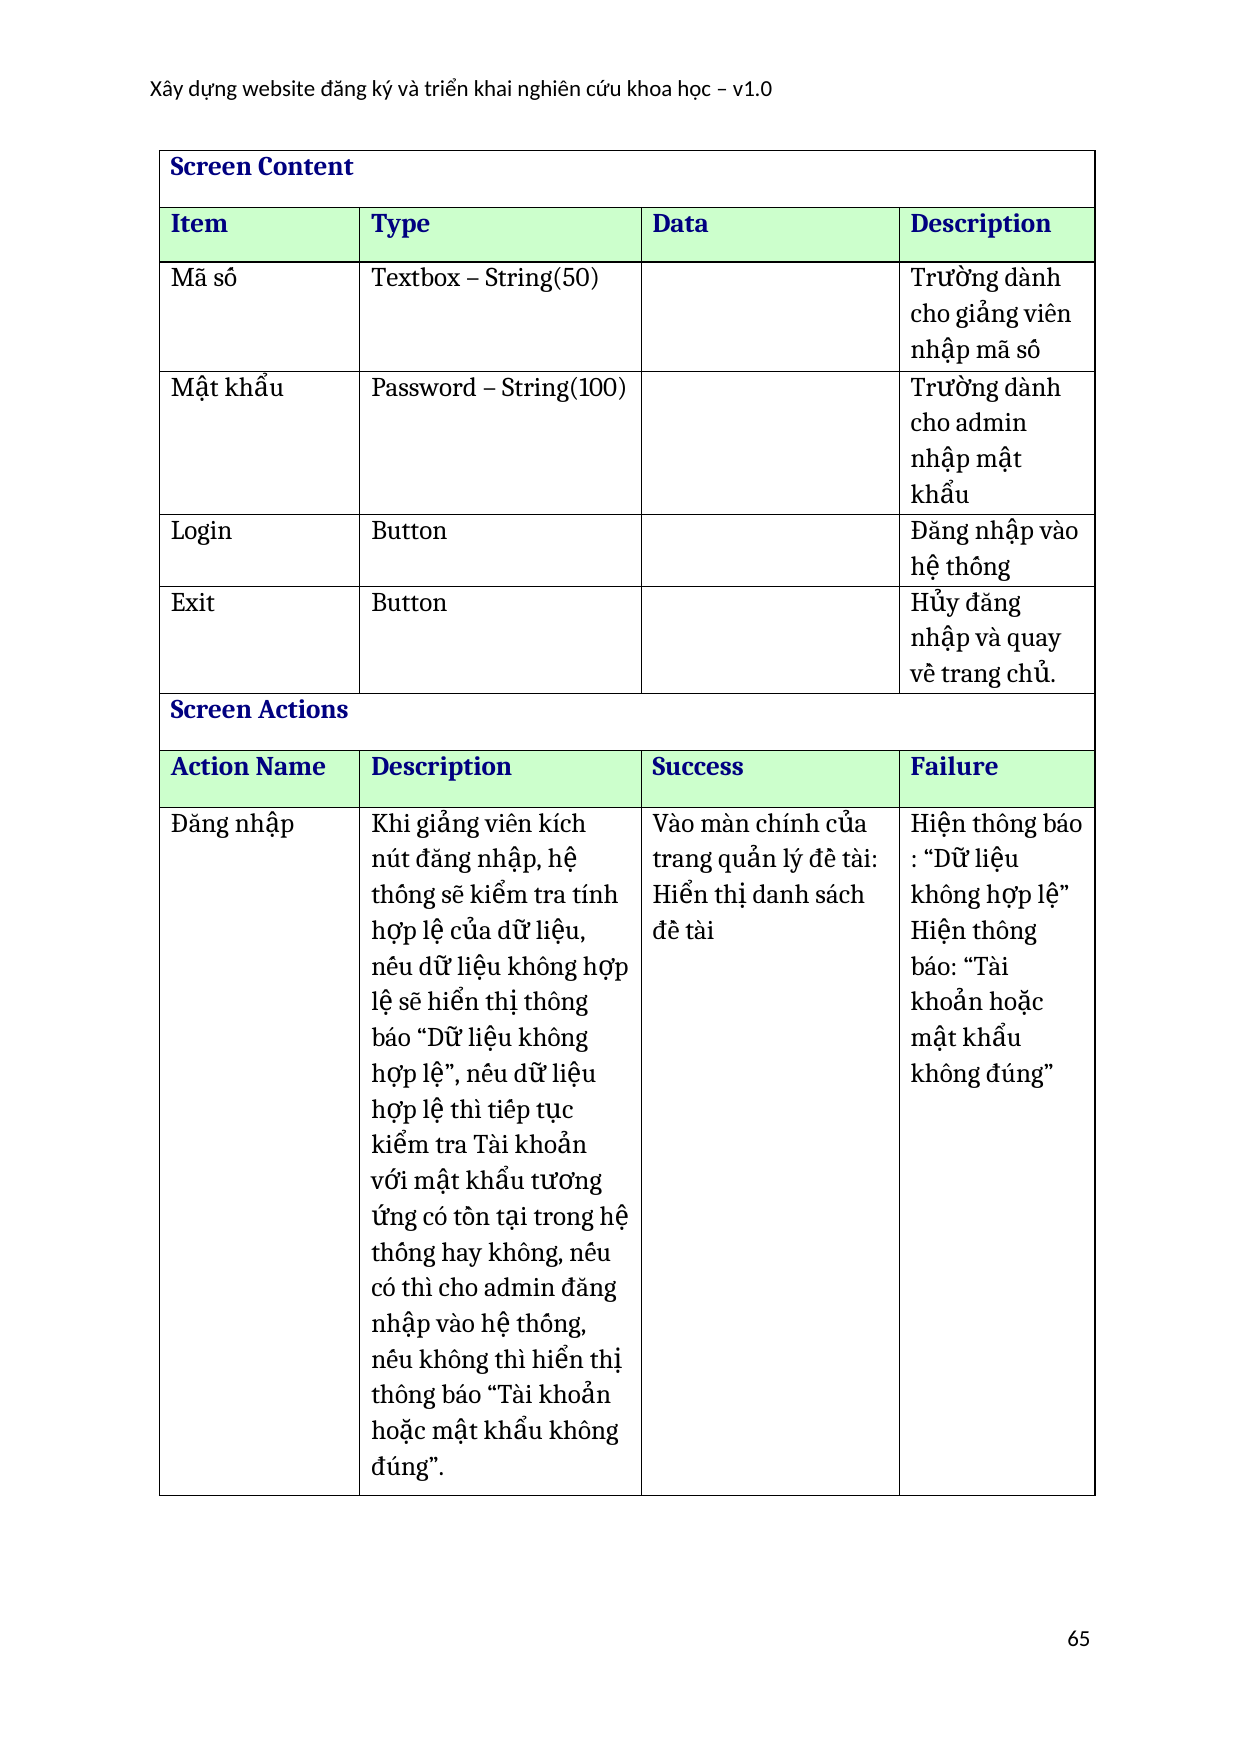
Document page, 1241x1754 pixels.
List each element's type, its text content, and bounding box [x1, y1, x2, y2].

table_cell Action Name [160, 751, 359, 807]
table_cell Screen Content [160, 151, 1094, 207]
table_cell Button [360, 587, 641, 693]
table_cell Trường dành cho giảng viên nhập mã số [900, 263, 1094, 371]
table_cell Screen Actions [160, 694, 1094, 750]
table_cell Đăng nhập vào hệ thống [900, 515, 1094, 586]
table_cell Description [360, 751, 641, 807]
table_cell Hủy đăng nhập và quay về trang chủ. [900, 587, 1094, 693]
table_cell Success [642, 751, 899, 807]
table_cell Login [160, 515, 359, 586]
table_cell Item [160, 208, 359, 261]
table_cell Button [360, 515, 641, 586]
table_cell Data [642, 208, 899, 261]
table_cell Failure [900, 751, 1094, 807]
table_cell Password – String(100) [360, 372, 641, 514]
table_cell [642, 587, 899, 693]
table_cell Đăng nhập [160, 808, 359, 1494]
table_cell Type [360, 208, 641, 261]
table_cell [642, 372, 899, 514]
table_cell Khi giảng viên kích nút đăng nhập, hệ thống sẽ kiểm tra tính hợp lệ của dữ liệu, nếu dữ liệu không hợp lệ sẽ hiển thị thông báo “Dữ liệu không hợp lệ”, nếu dữ liệu hợp lệ thì tiếp tục kiểm tra Tài khoản với mật khẩu tương ứng có tồn tại trong hệ thống hay không, nếu có thì cho admin đăng nhập vào hệ thống, nếu không thì hiển thị thông báo “Tài khoản hoặc mật khẩu không đúng”. [360, 808, 641, 1494]
table_cell [642, 263, 899, 371]
table_cell Mật khẩu [160, 372, 359, 514]
table_cell Vào màn chính của trang quản lý đề tài: Hiển thị danh sách đề tài [642, 808, 899, 1494]
table_cell [642, 515, 899, 586]
table_cell Description [900, 208, 1094, 261]
table_cell Mã số [160, 263, 359, 371]
table_cell Hiện thông báo : “Dữ liệu không hợp lệ” Hiện thông báo: “Tài khoản hoặc mật khẩu không đúng” [900, 808, 1094, 1494]
table_cell Exit [160, 587, 359, 693]
table_cell Textbox – String(50) [360, 263, 641, 371]
table_cell Trường dành cho admin nhập mật khẩu [900, 372, 1094, 514]
